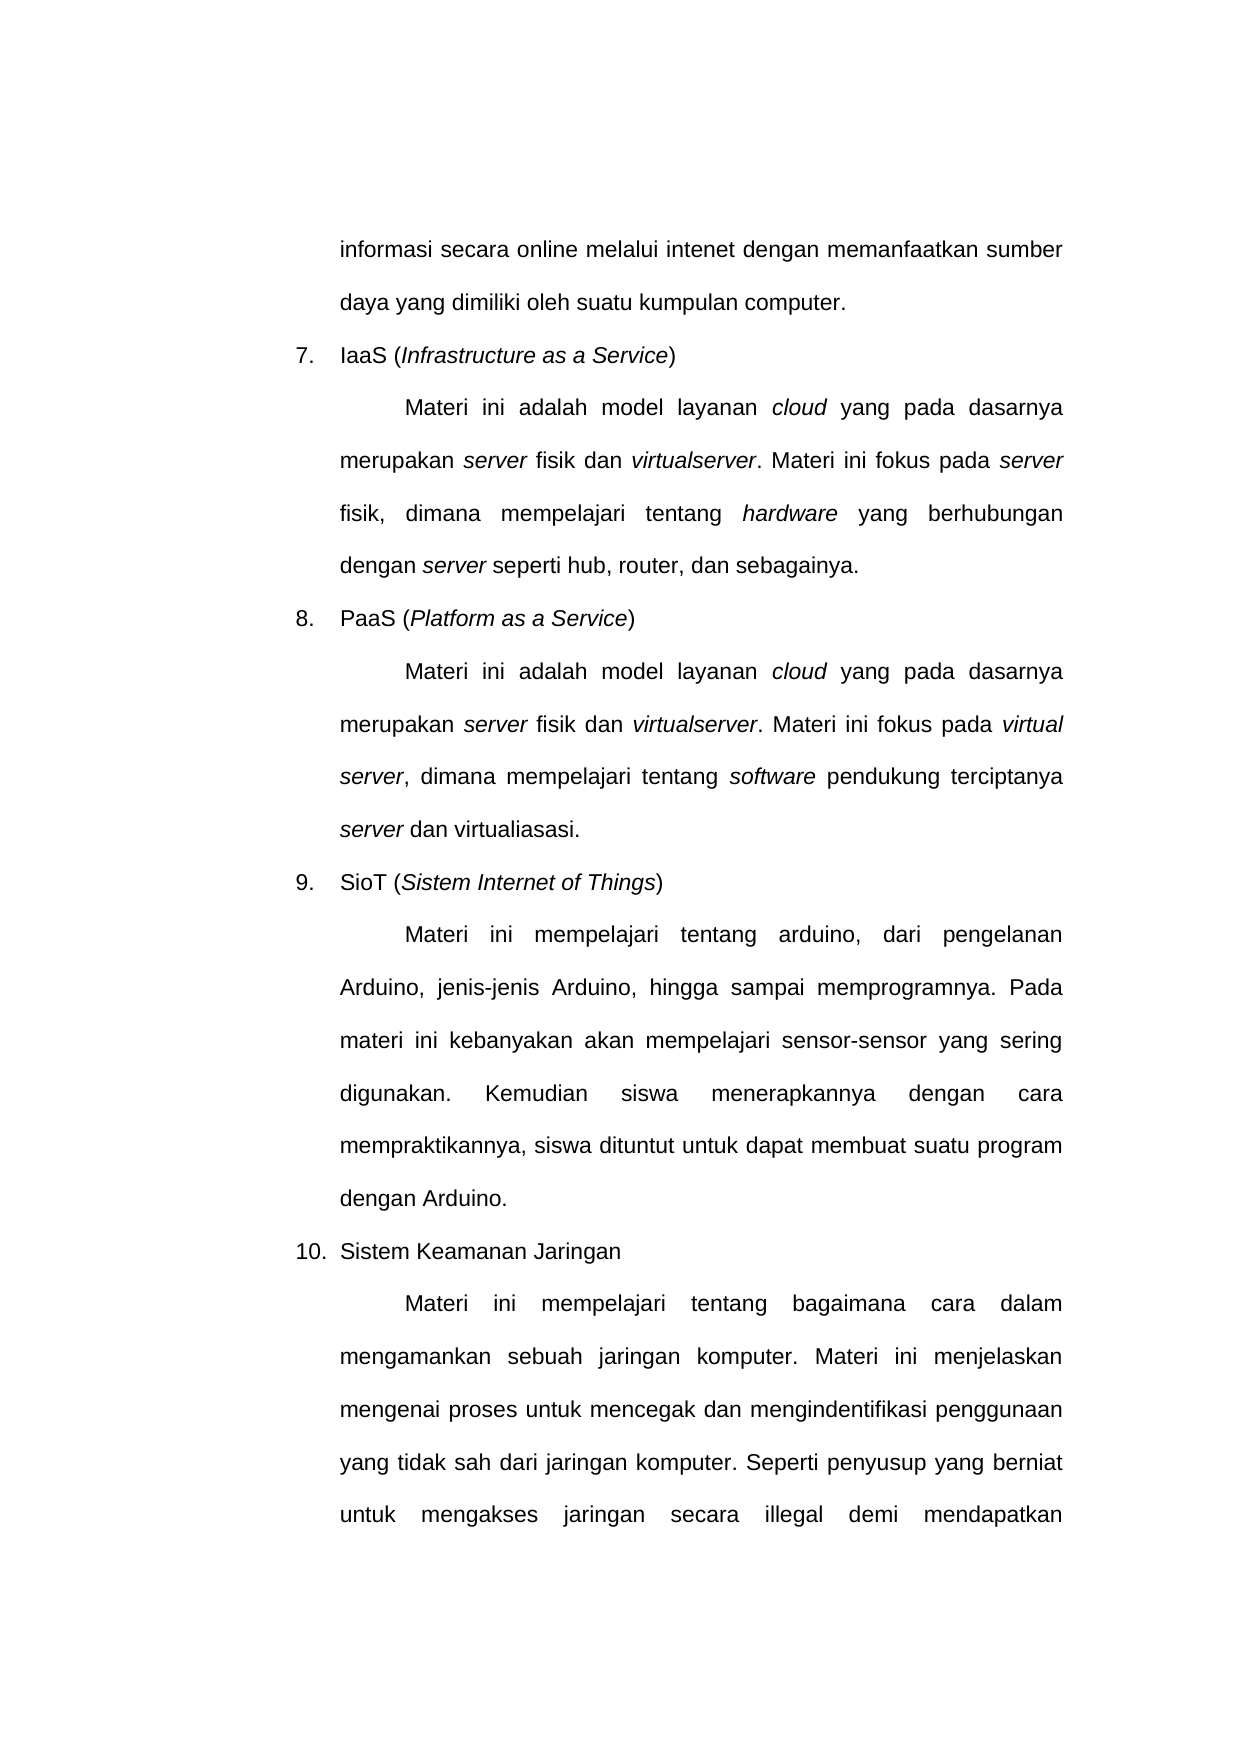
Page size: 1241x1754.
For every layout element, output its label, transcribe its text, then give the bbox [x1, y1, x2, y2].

list IaaS (Infrastructure as a Service) [295, 342, 1063, 368]
list SioT (Sistem Internet of Things) [295, 869, 1063, 895]
list Materi ini mempelajari tentang arduino, dari pengelanan Arduino, jenis-jenis Arduino, hingga sampai memprogramnya. Pada materi ini kebanyakan akan mempelajari sensor-sensor yang sering digunakan. Kemudian siswa menerapkannya dengan cara mempraktikannya, siswa dituntut untuk dapat membuat suatu program dengan Arduino. [339, 921, 1063, 1211]
list Sistem Keamanan Jaringan [295, 1238, 1063, 1264]
list Materi ini adalah model layanan cloud yang pada dasarnya merupakan server fisik dan virtualserver. Materi ini fokus pada server fisik, dimana mempelajari tentang hardware yang berhubungan dengan server seperti hub, router, dan sebagainya. [339, 394, 1063, 579]
list Materi ini adalah model layanan cloud yang pada dasarnya merupakan server fisik dan virtualserver. Materi ini fokus pada virtual server, dimana mempelajari tentang software pendukung terciptanya server dan virtualiasasi. [339, 658, 1063, 842]
list PaaS (Platform as a Service) [295, 605, 1063, 632]
